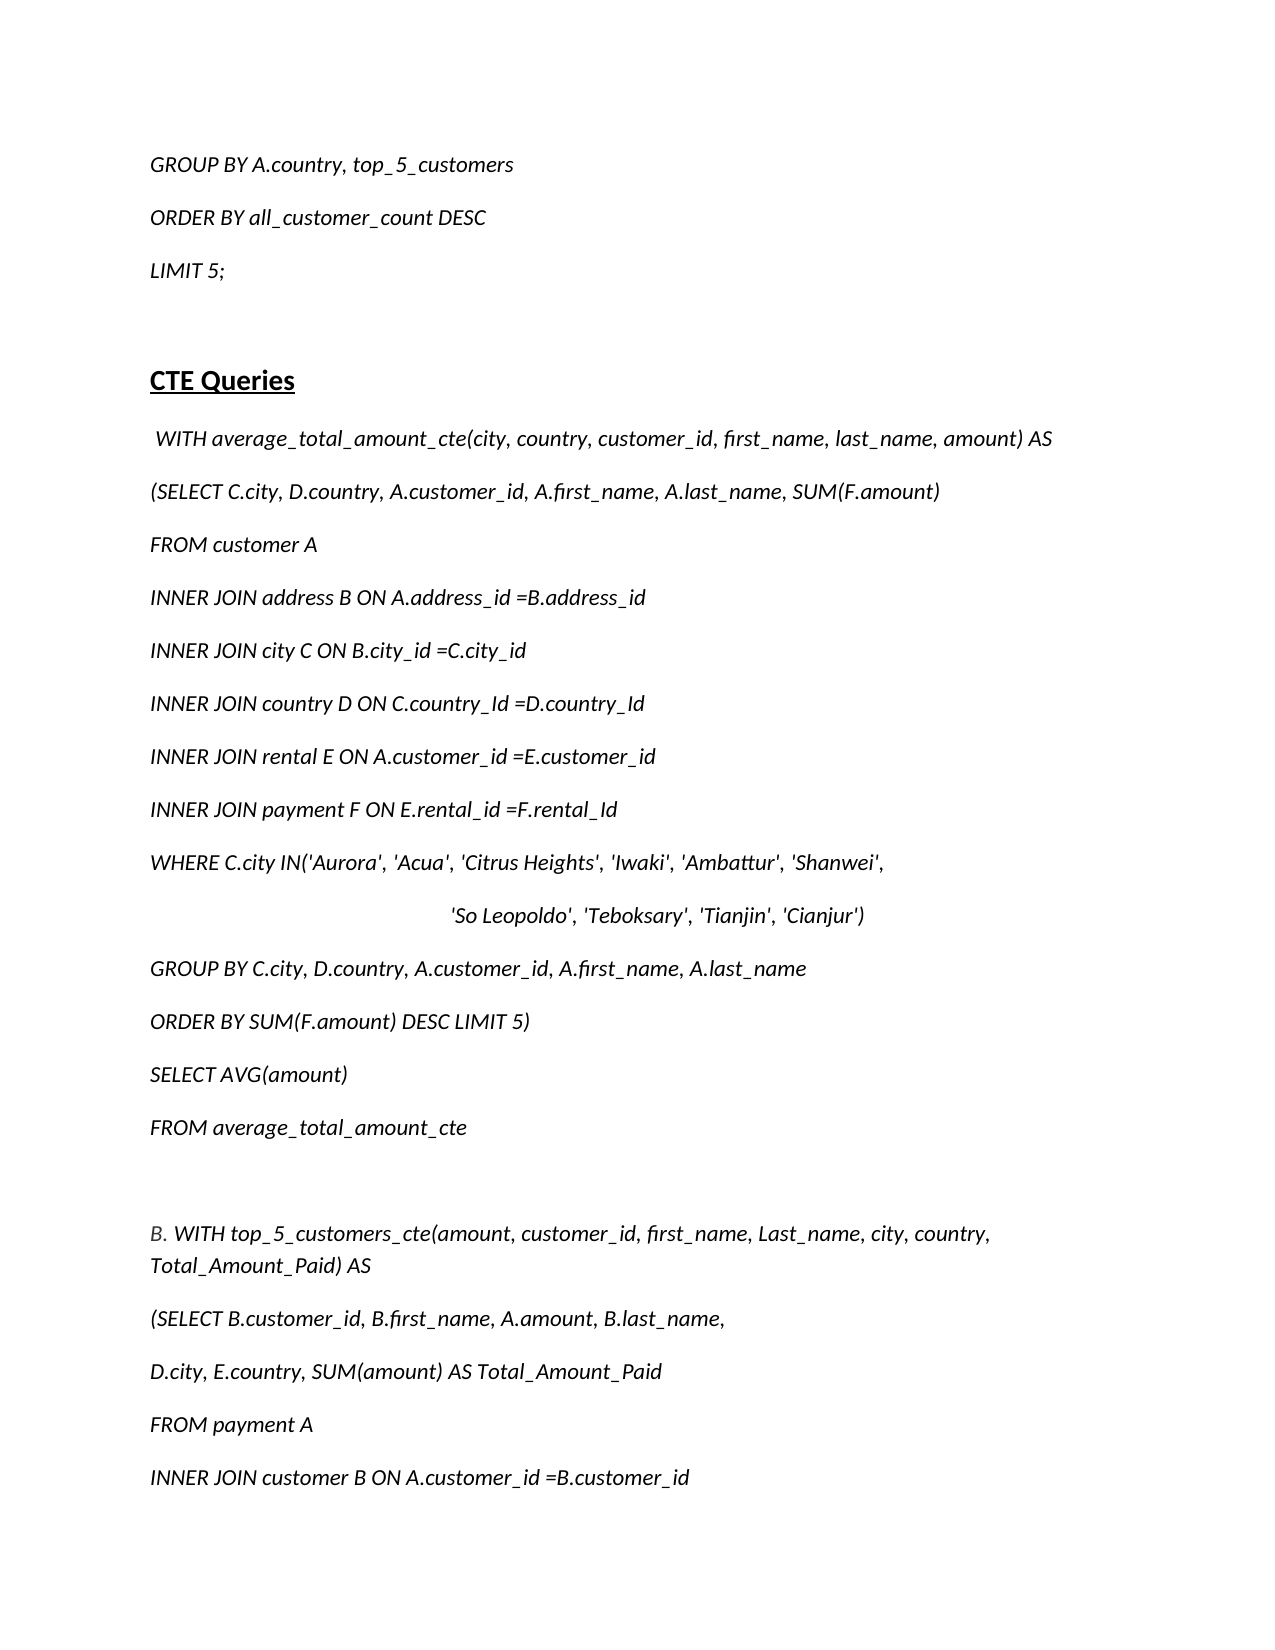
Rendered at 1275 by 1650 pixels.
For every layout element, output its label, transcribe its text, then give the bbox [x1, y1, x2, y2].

text INNER JOIN payment F ON E.rental_id =F.rental_Id [150, 795, 1125, 823]
text INNER JOIN customer B ON A.customer_id =B.customer_id [150, 1463, 1125, 1491]
text INNER JOIN city C ON B.city_id =C.city_id [150, 636, 1125, 664]
text GROUP BY C.city, D.country, A.customer_id, A.first_name, A.last_name [150, 954, 1125, 982]
text FROM customer A [150, 530, 1125, 558]
text ORDER BY SUM(F.amount) DESC LIMIT 5) [150, 1007, 1125, 1035]
text (SELECT C.city, D.country, A.customer_id, A.first_name, A.last_name, SUM(F.amount) [150, 477, 1125, 505]
text GROUP BY A.country, top_5_customers [150, 150, 1125, 178]
text 'So Leopoldo', 'Teboksary', 'Tianjin', 'Cianjur') [150, 901, 1125, 929]
text ORDER BY all_customer_count DESC [150, 203, 1125, 231]
text SELECT AVG(amount) [150, 1060, 1125, 1088]
text D.city, E.country, SUM(amount) AS Total_Amount_Paid [150, 1357, 1125, 1385]
text FROM payment A [150, 1410, 1125, 1438]
text B. WITH top_5_customers_cte(amount, customer_id, first_name, Last_name, city, country, Total_Amount_Paid) AS [150, 1219, 1125, 1279]
text WITH average_total_amount_cte(city, country, customer_id, first_name, last_name, amount) AS [150, 424, 1125, 452]
text CTE Queries [150, 362, 1125, 398]
text LIMIT 5; [150, 256, 1125, 284]
text WHERE C.city IN('Aurora', 'Acua', 'Citrus Heights', 'Iwaki', 'Ambattur', 'Shanwei', [150, 848, 1125, 876]
text (SELECT B.customer_id, B.first_name, A.amount, B.last_name, [150, 1304, 1125, 1332]
text INNER JOIN country D ON C.country_Id =D.country_Id [150, 689, 1125, 717]
text INNER JOIN address B ON A.address_id =B.address_id [150, 583, 1125, 611]
text INNER JOIN rental E ON A.customer_id =E.customer_id [150, 742, 1125, 770]
text FROM average_total_amount_cte [150, 1113, 1125, 1141]
